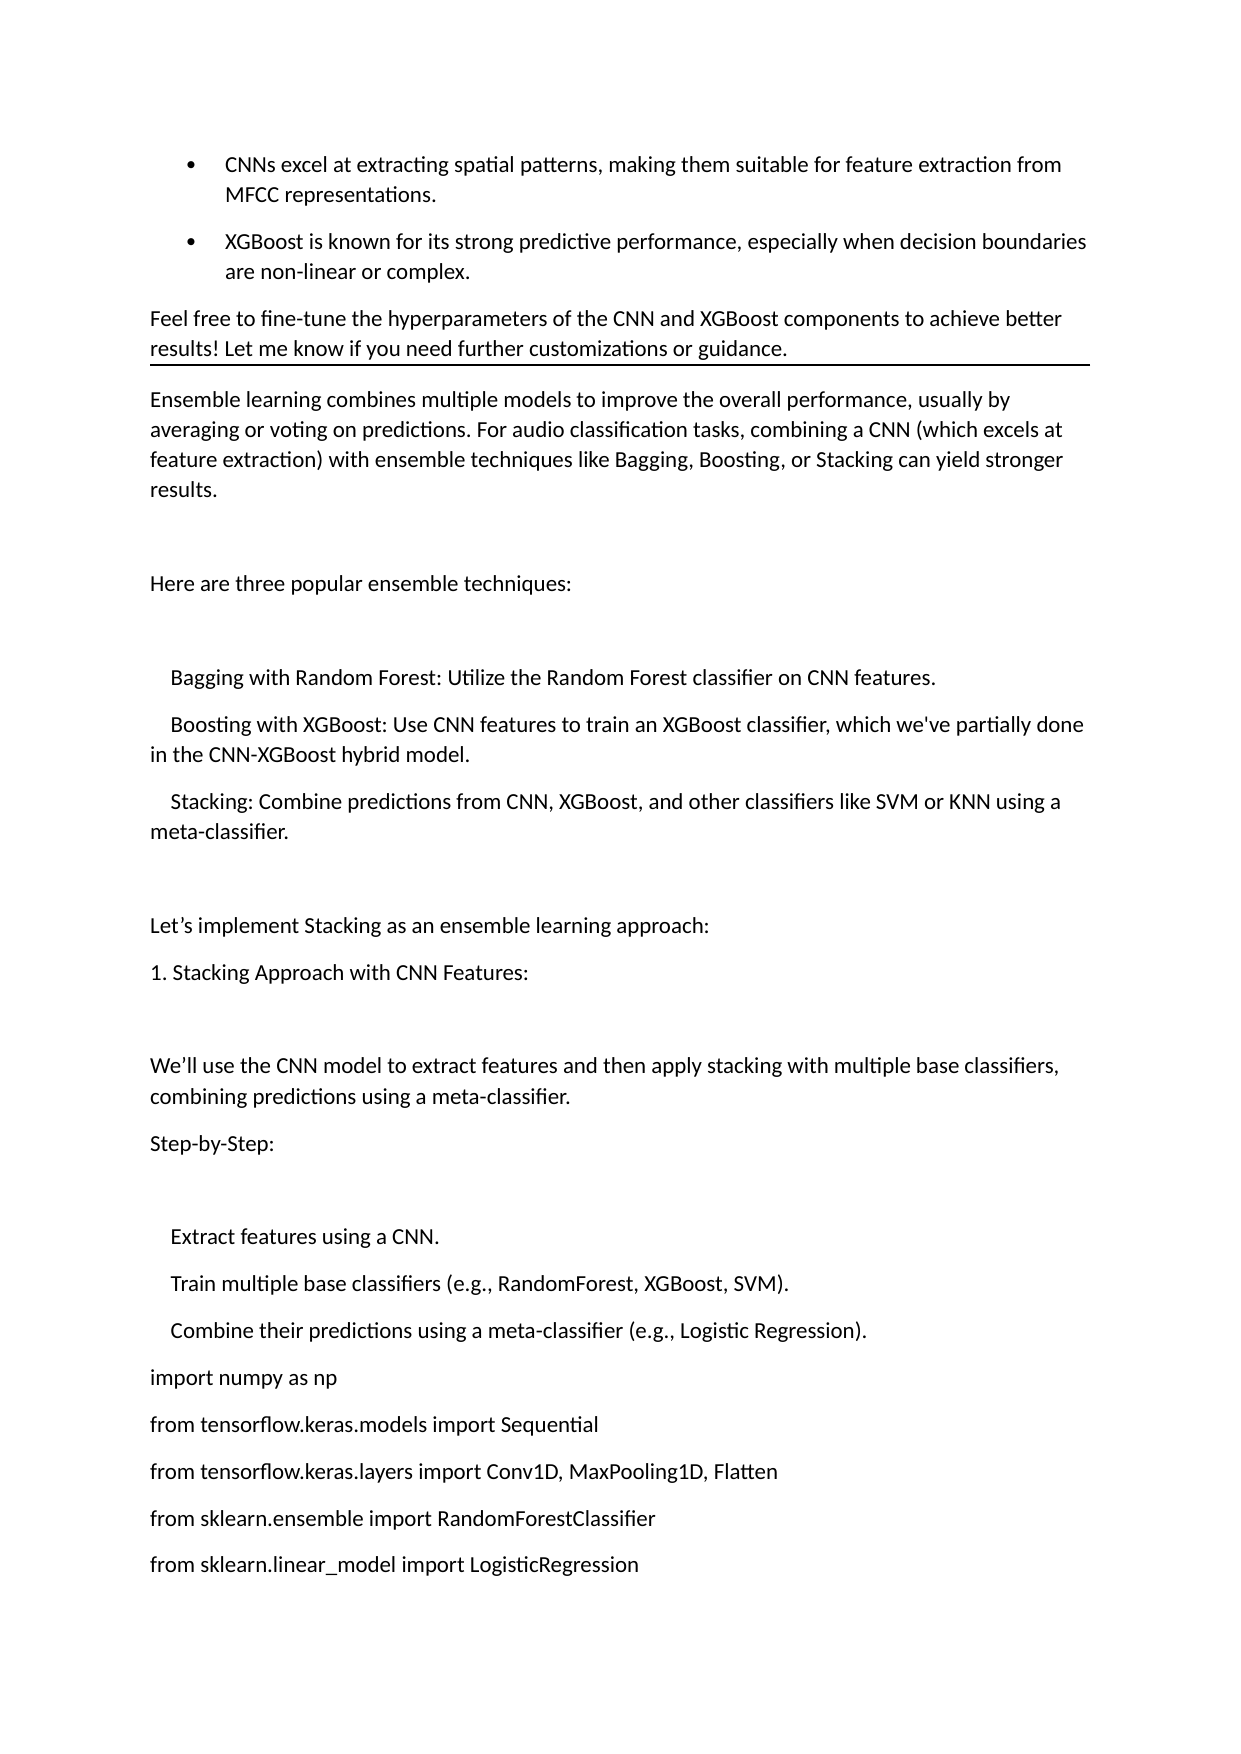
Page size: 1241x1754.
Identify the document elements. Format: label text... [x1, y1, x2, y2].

text We’ll use the CNN model to extract features and then apply stacking with multiple base classifiers, combining predictions using a meta-classifier. [150, 1052, 1090, 1110]
text import numpy as np [150, 1363, 1090, 1391]
text from sklearn.linear_model import LogisticRegression [150, 1551, 1090, 1578]
text Step-by-Step: [150, 1129, 1090, 1157]
text 1. Stacking Approach with CNN Features: [150, 958, 1090, 986]
text Extract features using a CNN. [150, 1222, 1090, 1250]
text Stacking: Combine predictions from CNN, XGBoost, and other classifiers like SVM or KNN using a meta-classifier. [150, 787, 1090, 845]
text Ensemble learning combines multiple models to improve the overall performance, usually by averaging or voting on predictions. For audio classification tasks, combining a CNN (which excels at feature extraction) with ensemble techniques like Bagging, Boosting, or Stacking can yield stronger results. [150, 385, 1090, 503]
text Train multiple base classifiers (e.g., RandomForest, XGBoost, SVM). [150, 1269, 1090, 1297]
text Feel free to fine-tune the hyperparameters of the CNN and XGBoost components to achieve better results! Let me know if you need further customizations or guidance. [150, 304, 1090, 364]
list CNNs excel at extracting spatial patterns, making them suitable for feature extraction from MFCC representations. [187, 150, 1090, 208]
text Let’s implement Stacking as an ensemble learning approach: [150, 911, 1090, 939]
text Bagging with Random Forest: Utilize the Random Forest classifier on CNN features. [150, 663, 1090, 691]
text Boosting with XGBoost: Use CNN features to train an XGBoost classifier, which we've partially done in the CNN-XGBoost hybrid model. [150, 710, 1090, 768]
text from tensorflow.keras.models import Sequential [150, 1410, 1090, 1438]
text Combine their predictions using a meta-classifier (e.g., Logistic Regression). [150, 1316, 1090, 1344]
text from tensorflow.keras.layers import Conv1D, MaxPooling1D, Flatten [150, 1457, 1090, 1485]
text Here are three popular ensemble techniques: [150, 569, 1090, 597]
list XGBoost is known for its strong predictive performance, especially when decision boundaries are non-linear or complex. [187, 227, 1090, 285]
text from sklearn.ensemble import RandomForestClassifier [150, 1504, 1090, 1532]
